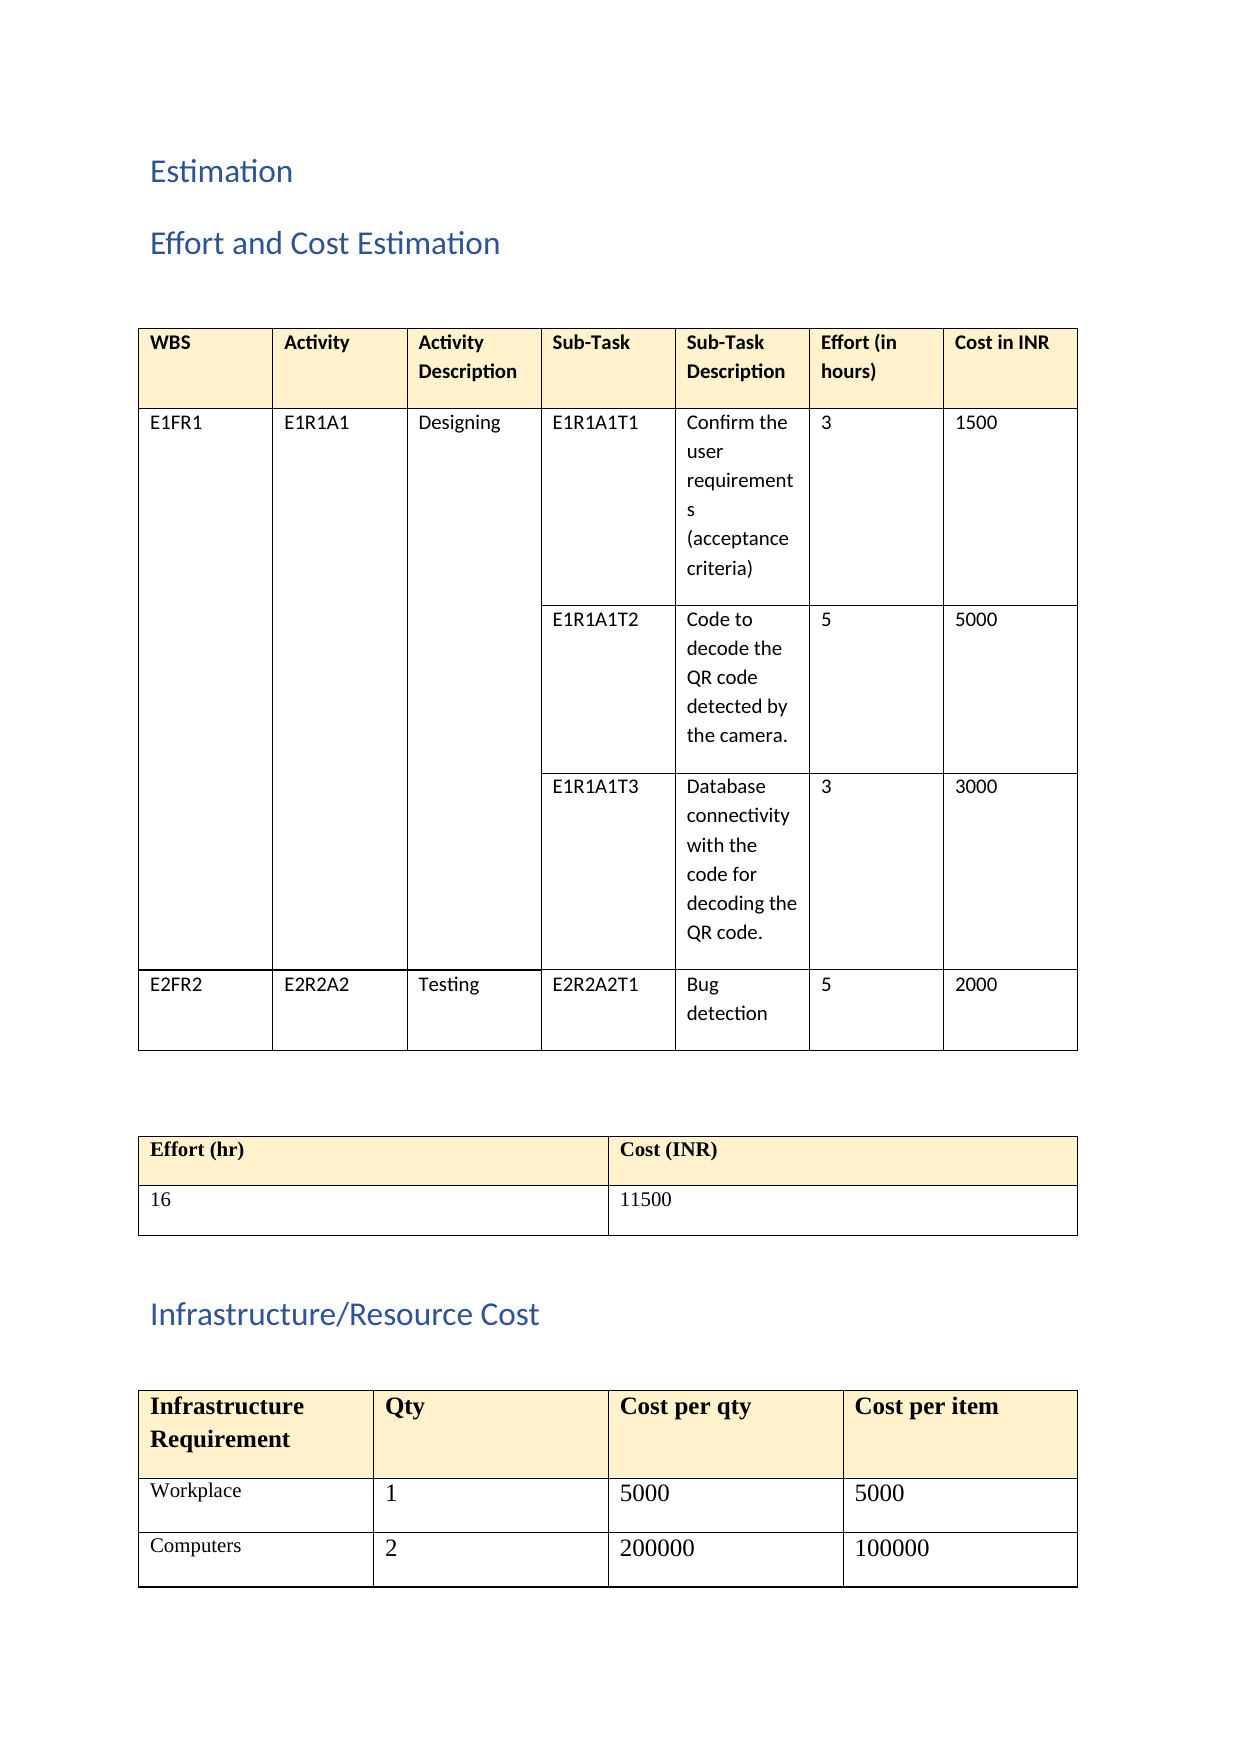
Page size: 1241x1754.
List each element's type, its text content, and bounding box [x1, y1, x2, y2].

table_cell 16 [139, 1186, 608, 1235]
subtitle Effort and Cost Estimation [150, 222, 1090, 262]
table_cell 5000 [844, 1479, 1077, 1532]
table_header Sub-Task Description [676, 329, 809, 408]
table_cell E1R1A1T1 [542, 409, 675, 604]
table_cell 5 [810, 606, 943, 772]
table_header Activity [273, 329, 407, 408]
table_cell 5 [810, 970, 943, 1050]
table_cell Testing [408, 971, 541, 1050]
table_cell Database connectivity with the code for decoding the QR code. [676, 774, 809, 969]
table_cell E1R1A1T3 [542, 774, 675, 969]
table_header Infrastructure Requirement [139, 1391, 373, 1477]
table_cell E1FR1 [139, 409, 272, 969]
table_cell 200000 [609, 1533, 843, 1586]
table_header Sub-Task [542, 329, 675, 408]
table_header WBS [139, 329, 272, 408]
table_cell E2FR2 [139, 971, 272, 1050]
table_cell 1500 [944, 409, 1077, 604]
table_header Activity Description [408, 329, 541, 408]
table_cell 3000 [944, 774, 1077, 969]
table_cell 2 [374, 1533, 608, 1586]
table_cell 2000 [944, 970, 1077, 1050]
table_header Cost per qty [609, 1391, 843, 1477]
table_cell E1R1A1T2 [542, 606, 675, 772]
table_cell 3 [810, 409, 943, 604]
table_cell Workplace [139, 1479, 373, 1532]
subtitle Infrastructure/Resource Cost [150, 1293, 1090, 1378]
table_cell 5000 [944, 606, 1077, 772]
table_cell E2R2A2T1 [542, 970, 675, 1050]
table_header Cost in INR [944, 329, 1077, 408]
table_cell 100000 [844, 1533, 1077, 1586]
table_cell Code to decode the QR code detected by the camera. [676, 606, 809, 772]
table_cell Bug detection [676, 970, 809, 1050]
table_cell 3 [810, 774, 943, 969]
table_cell 1 [374, 1479, 608, 1532]
table_cell E2R2A2 [273, 971, 407, 1050]
table_cell Confirm the user requirements (acceptance criteria) [676, 409, 809, 604]
table_cell Computers [139, 1533, 373, 1586]
table_cell 11500 [609, 1186, 1077, 1235]
table_header Effort (hr) [139, 1137, 608, 1185]
subtitle Estimation [150, 150, 1090, 191]
table_cell 5000 [609, 1479, 843, 1532]
table_cell E1R1A1 [273, 409, 407, 969]
table_header Effort (in hours) [810, 329, 943, 408]
table_header Cost (INR) [609, 1137, 1077, 1185]
table_header Cost per item [844, 1391, 1077, 1477]
table_cell Designing [408, 409, 541, 969]
table_header Qty [374, 1391, 608, 1477]
